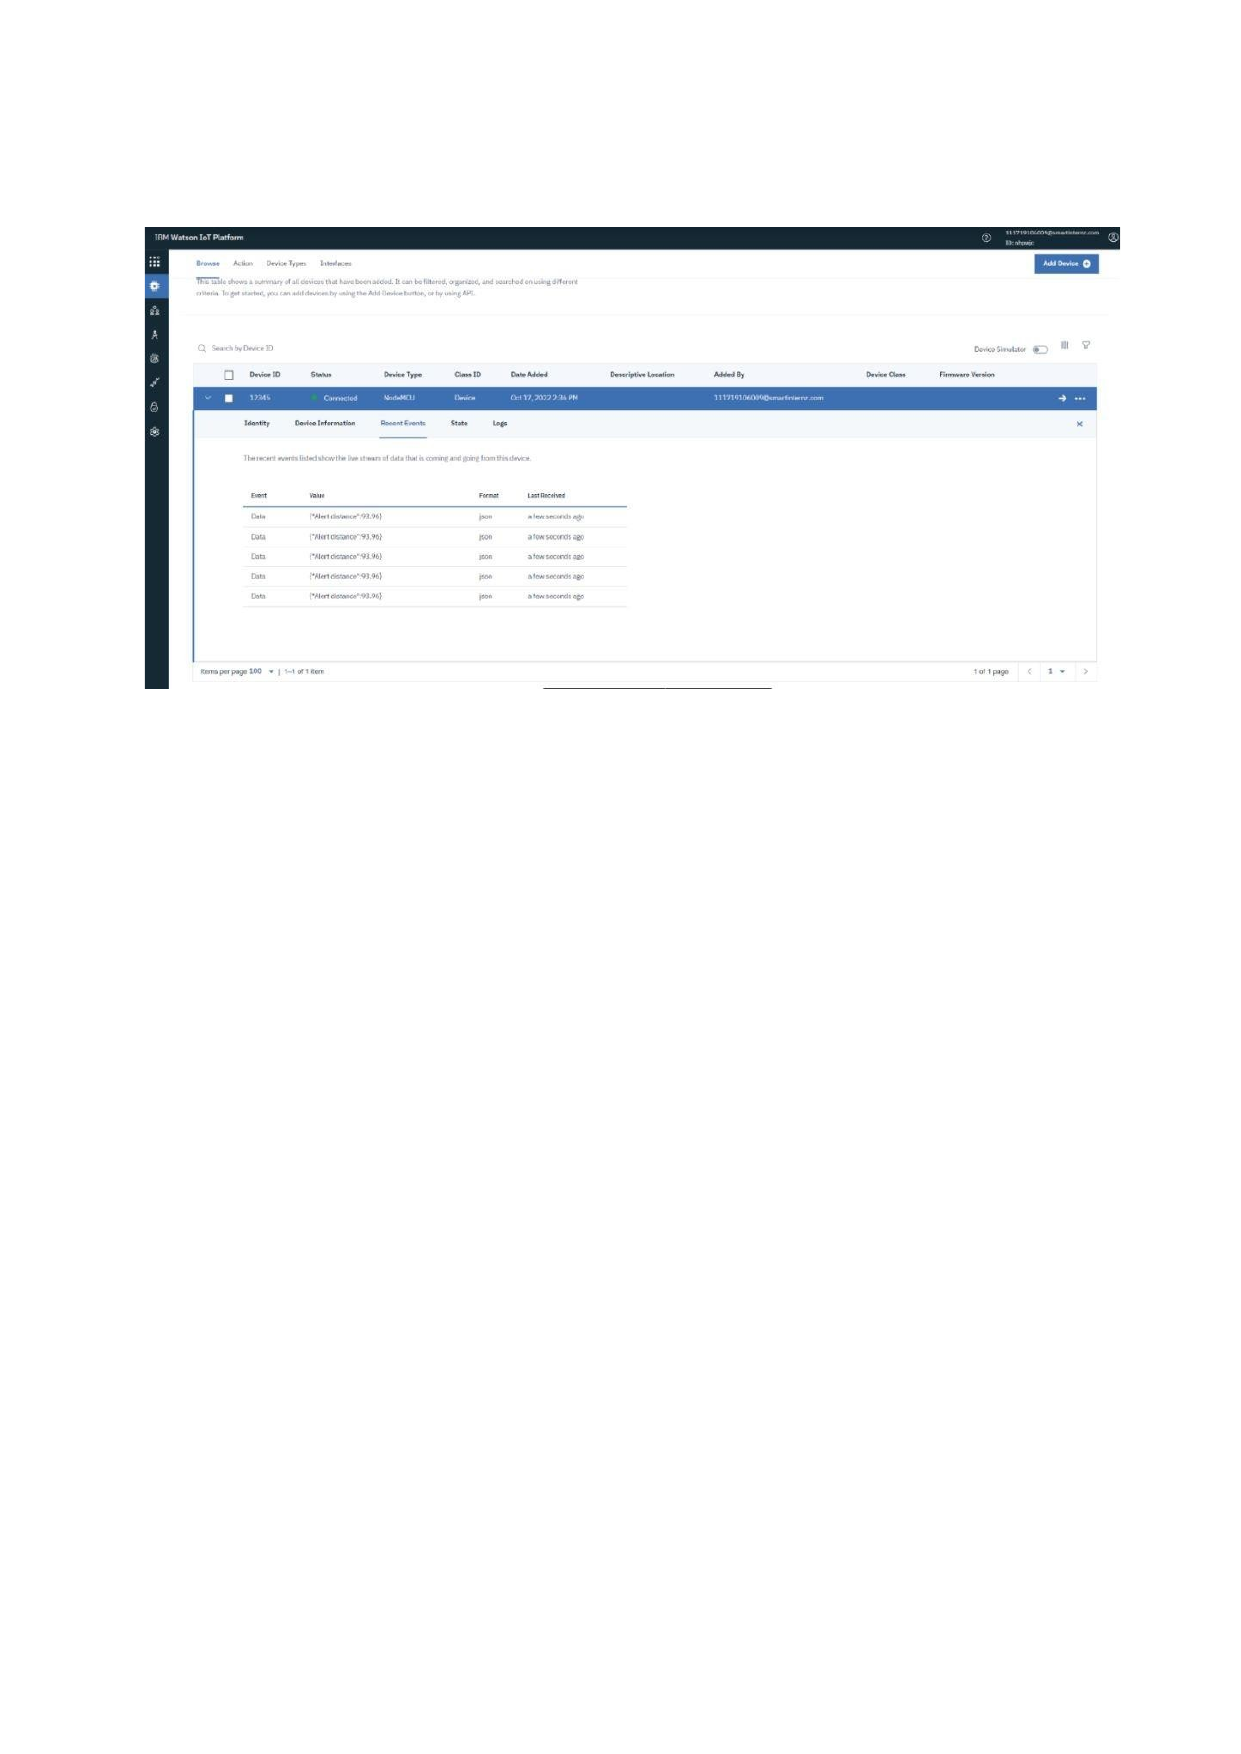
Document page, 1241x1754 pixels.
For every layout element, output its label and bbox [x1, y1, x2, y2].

picture [144, 227, 1121, 689]
